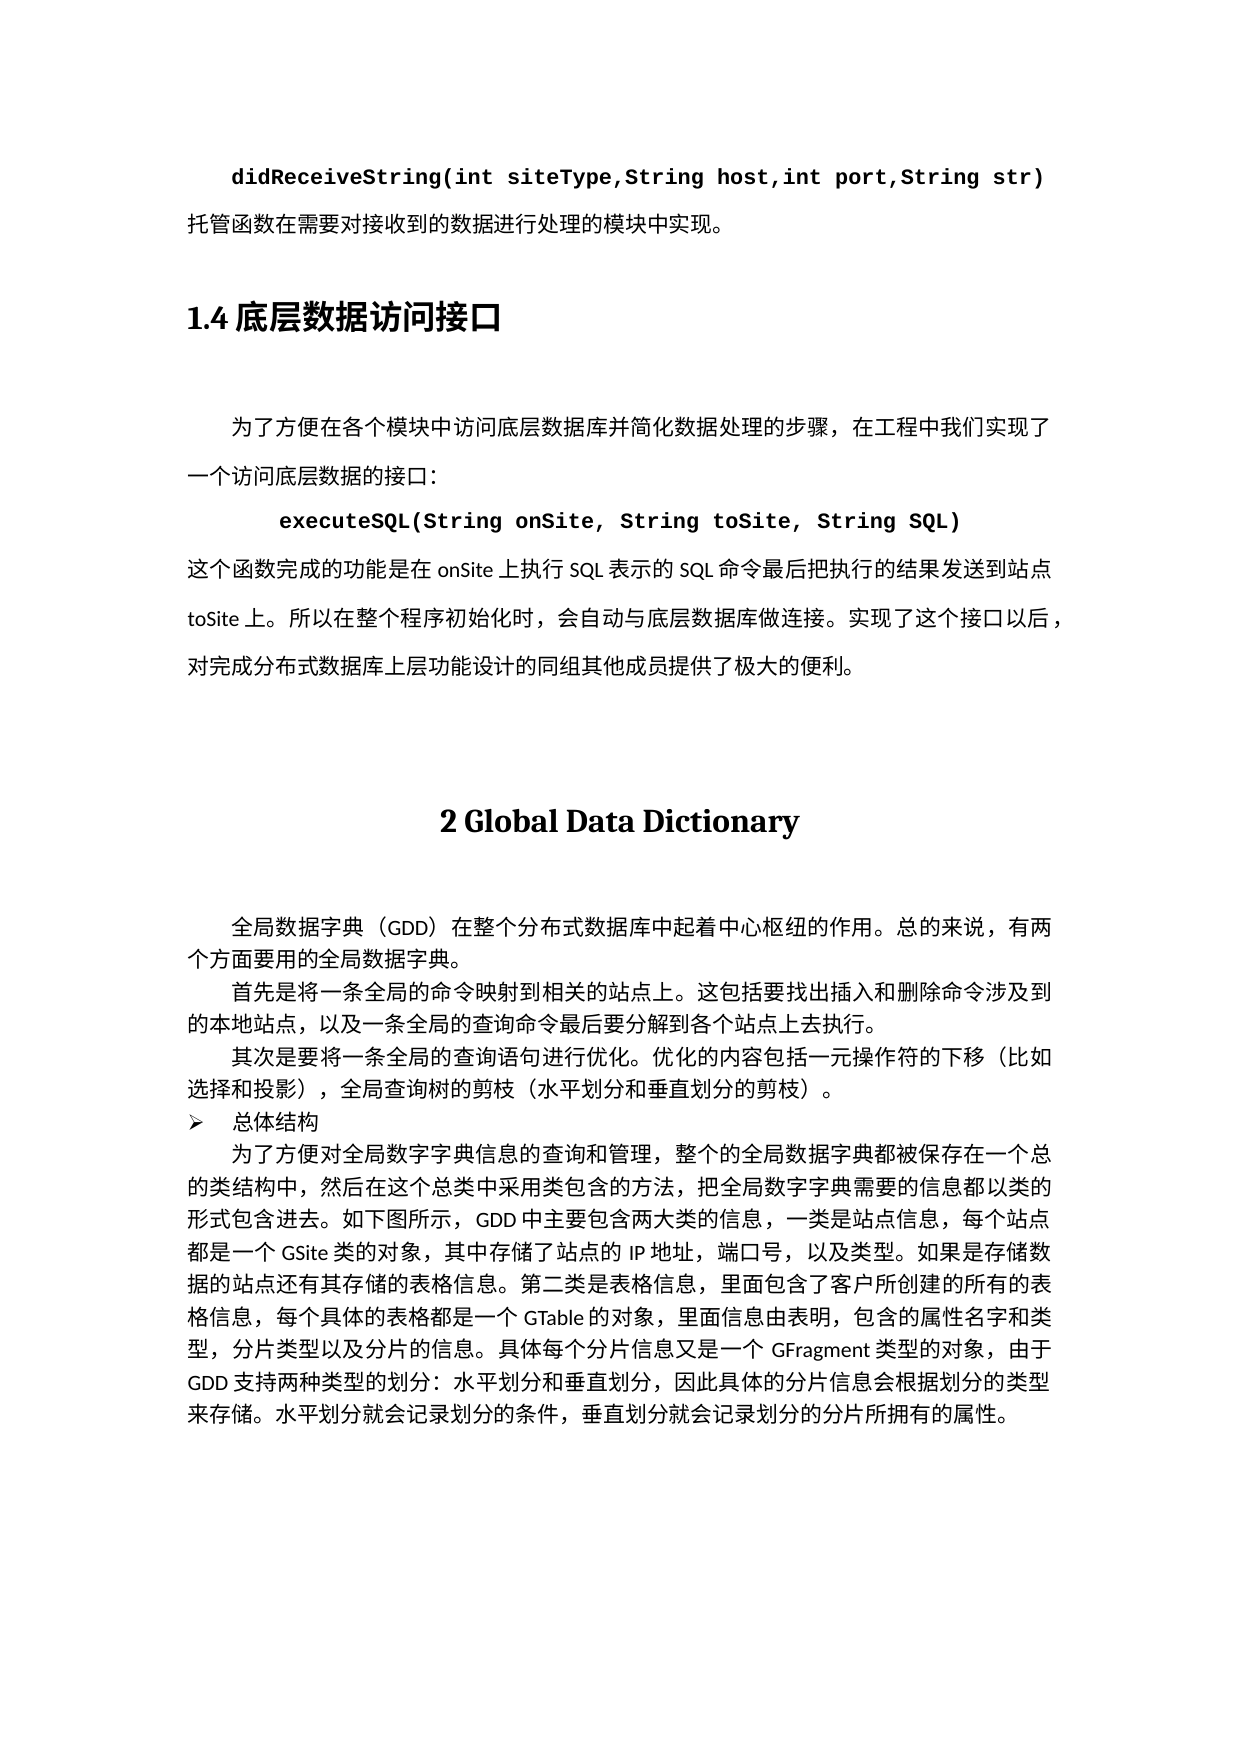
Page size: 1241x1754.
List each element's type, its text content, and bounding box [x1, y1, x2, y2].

text didReceiveString(int siteType,String host,int port,String str) [187, 162, 1053, 194]
list 总体结构 [187, 1104, 1053, 1137]
text 其次是要将一条全局的查询语句进行优化。优化的内容包括一元操作符的下移（比如选择和投影），全局查询树的剪枝（水平划分和垂直划分的剪枝）。 [187, 1039, 1053, 1104]
text 这个函数完成的功能是在onSite上执行SQL表示的SQL命令最后把执行的结果发送到站点toSite上。所以在整个程序初始化时，会自动与底层数据库做连接。实现了这个接口以后，对完成分布式数据库上层功能设计的同组其他成员提供了极大的便利。 [187, 551, 1053, 681]
list 为了方便对全局数字字典信息的查询和管理，整个的全局数据字典都被保存在一个总的类结构中，然后在这个总类中采用类包含的方法，把全局数字字典需要的信息都以类的形式包含进去。如下图所示，GDD中主要包含两大类的信息，一类是站点信息，每个站点都是一个GSite类的对象，其中存储了站点的IP地址，端口号，以及类型。如果是存储数据的站点还有其存储的表格信息。第二类是表格信息，里面包含了客户所创建的所有的表格信息，每个具体的表格都是一个GTable的对象，里面信息由表明，包含的属性名字和类型，分片类型以及分片的信息。具体每个分片信息又是一个GFragment类型的对象，由于GDD支持两种类型的划分：水平划分和垂直划分，因此具体的分片信息会根据划分的类型来存储。水平划分就会记录划分的条件，垂直划分就会记录划分的分片所拥有的属性。 [187, 1137, 1053, 1429]
text executeSQL(String onSite, String toSite, String SQL) [187, 507, 1053, 539]
text 为了方便在各个模块中访问底层数据库并简化数据处理的步骤，在工程中我们实现了一个访问底层数据的接口： [187, 409, 1053, 491]
subtitle 1.4底层数据访问接口 [187, 282, 1053, 347]
text 全局数据字典（GDD）在整个分布式数据库中起着中心枢纽的作用。总的来说，有两个方面要用的全局数据字典。 [187, 909, 1053, 974]
text 首先是将一条全局的命令映射到相关的站点上。这包括要找出插入和删除命令涉及到的本地站点，以及一条全局的查询命令最后要分解到各个站点上去执行。 [187, 974, 1053, 1039]
subtitle 2 Global Data Dictionary [187, 789, 1053, 854]
text 托管函数在需要对接收到的数据进行处理的模块中实现。 [187, 207, 1053, 239]
